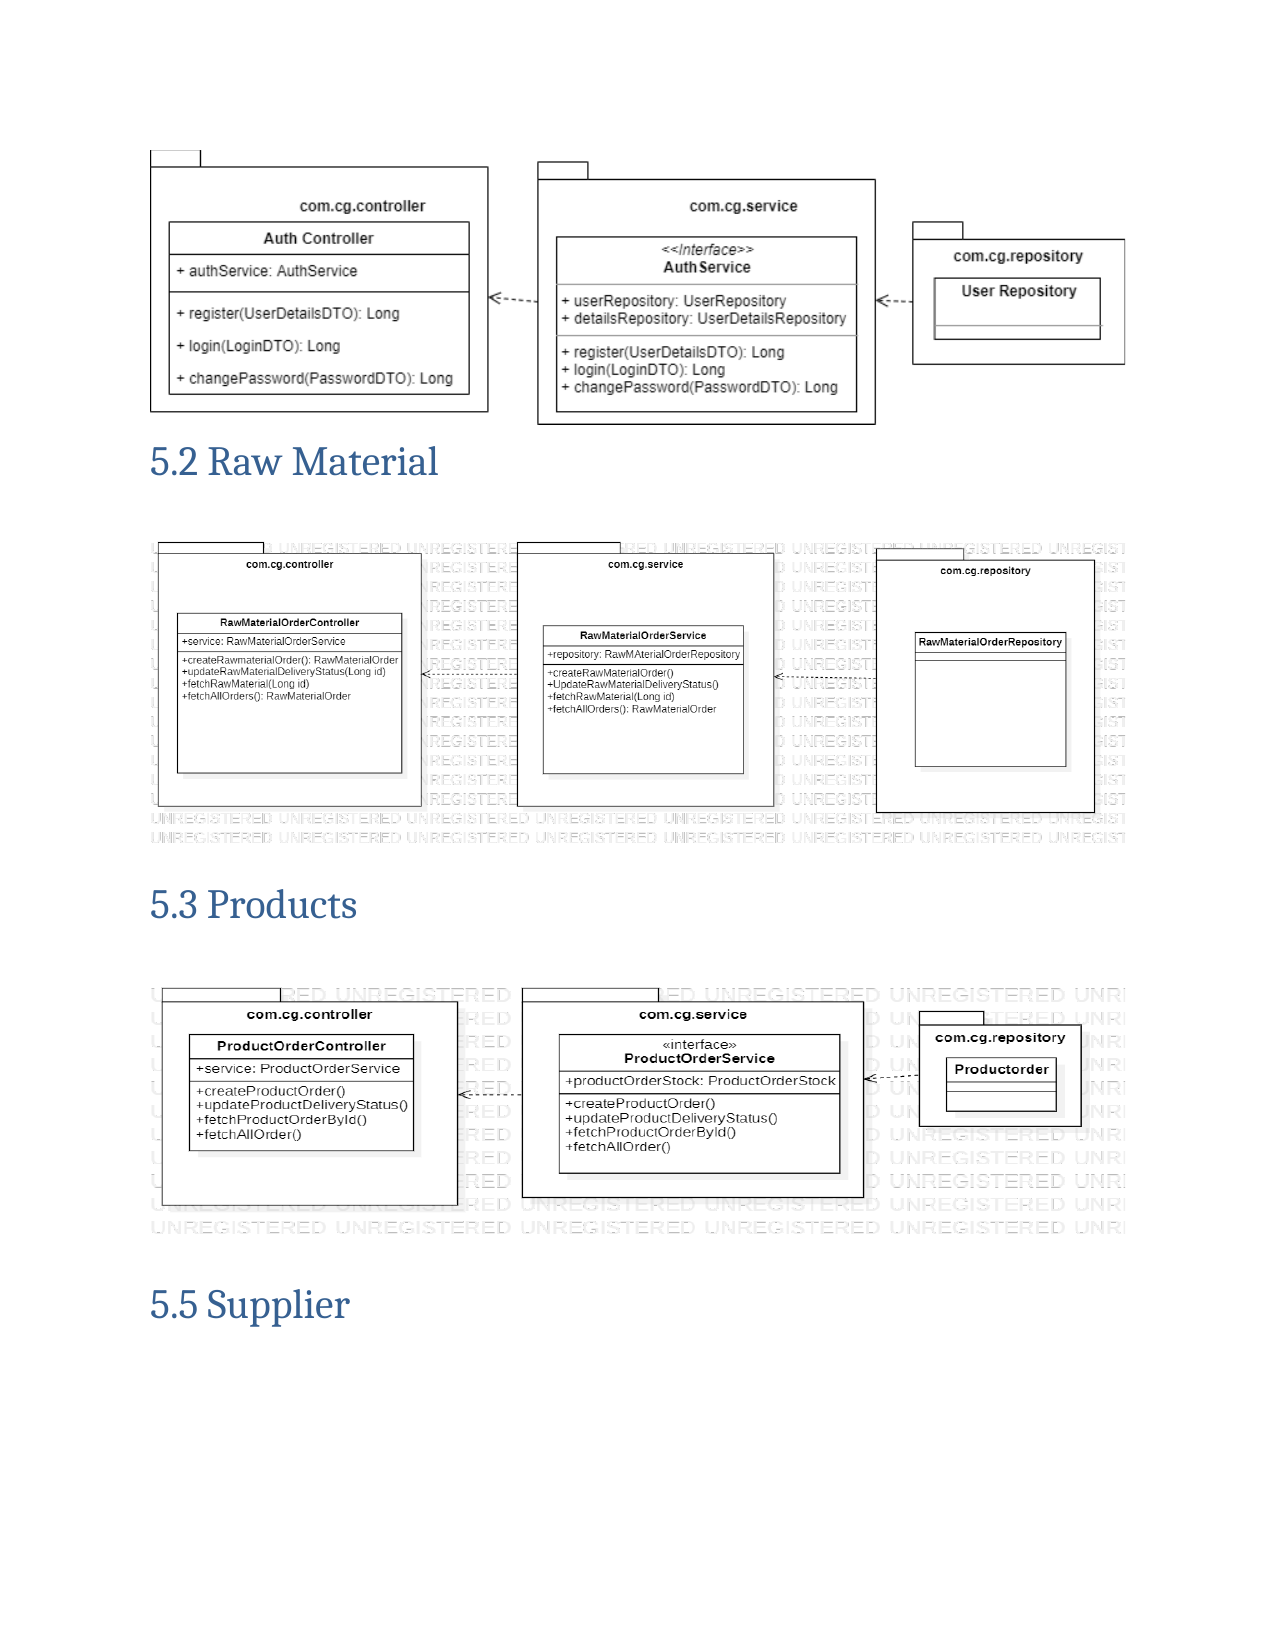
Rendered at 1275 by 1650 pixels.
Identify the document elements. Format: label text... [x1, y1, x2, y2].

picture [150, 535, 1125, 844]
picture [150, 150, 1125, 425]
picture [150, 978, 1125, 1243]
text 5.3 Products [150, 881, 1125, 929]
text 5.2 Raw Material [150, 438, 1125, 486]
text 5.5 Supplier [150, 1281, 1125, 1329]
